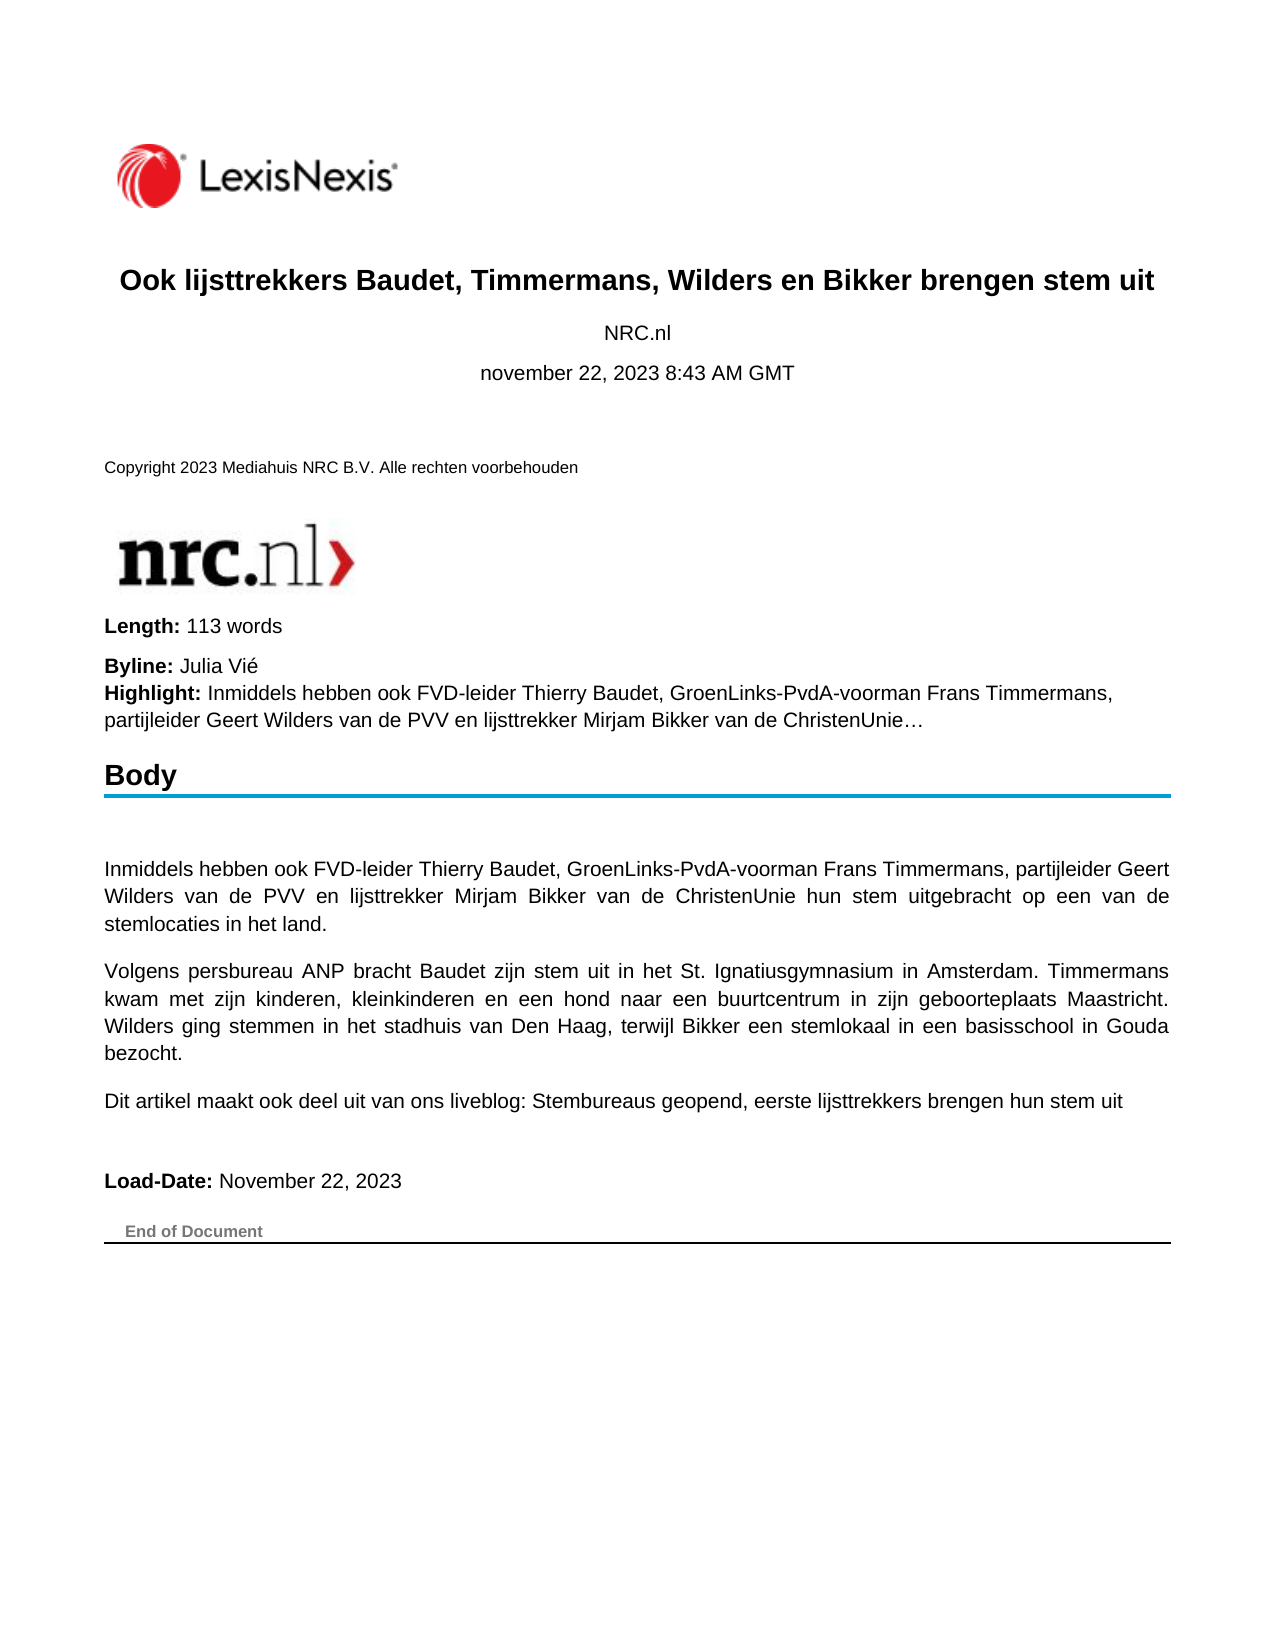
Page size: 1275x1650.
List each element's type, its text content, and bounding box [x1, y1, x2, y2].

picture [104, 518, 364, 599]
subtitle Ook lijsttrekkers Baudet, Timmermans, Wilders en Bikker brengen stem uit [104, 261, 1171, 297]
text Dit artikel maakt ook deel uit van ons liveblog: Stembureaus geopend, eerste lijsttrekkers brengen hun stem uit [104, 1085, 1171, 1112]
text Byline: Julia Vié [104, 650, 1171, 677]
text Volgens persbureau ANP bracht Baudet zijn stem uit in het St. Ignatiusgymnasium in Amsterdam. Timmermans kwam met zijn kinderen, kleinkinderen en een hond naar een buurtcentrum in zijn geboorteplaats Maastricht. Wilders ging stemmen in het stadhuis van Den Haag, terwijl Bikker een stemlokaal in een basisschool in Gouda bezocht. [104, 956, 1171, 1064]
text Copyright 2023 Mediahuis NRC B.V. Alle rechten voorbehouden [104, 426, 1171, 477]
text november 22, 2023 8:43 AM GMT [104, 357, 1171, 384]
text Highlight: Inmiddels hebben ook FVD-leider Thierry Baudet, GroenLinks-PvdA-voorman Frans Timmermans, partijleider Geert Wilders van de PVV en lijsttrekker Mirjam Bikker van de ChristenUnie… [104, 677, 1171, 732]
text NRC.nl [104, 318, 1171, 345]
text End of Document [125, 1222, 1171, 1241]
text Inmiddels hebben ook FVD-leider Thierry Baudet, GroenLinks-PvdA-voorman Frans Timmermans, partijleider Geert Wilders van de PVV en lijsttrekker Mirjam Bikker van de ChristenUnie hun stem uitgebracht op een van de stemlocaties in het land. [104, 854, 1171, 935]
text Length: 113 words [104, 611, 1171, 638]
text Body [104, 757, 1171, 792]
text Load-Date: November 22, 2023 [104, 1137, 1171, 1193]
picture [104, 144, 412, 208]
